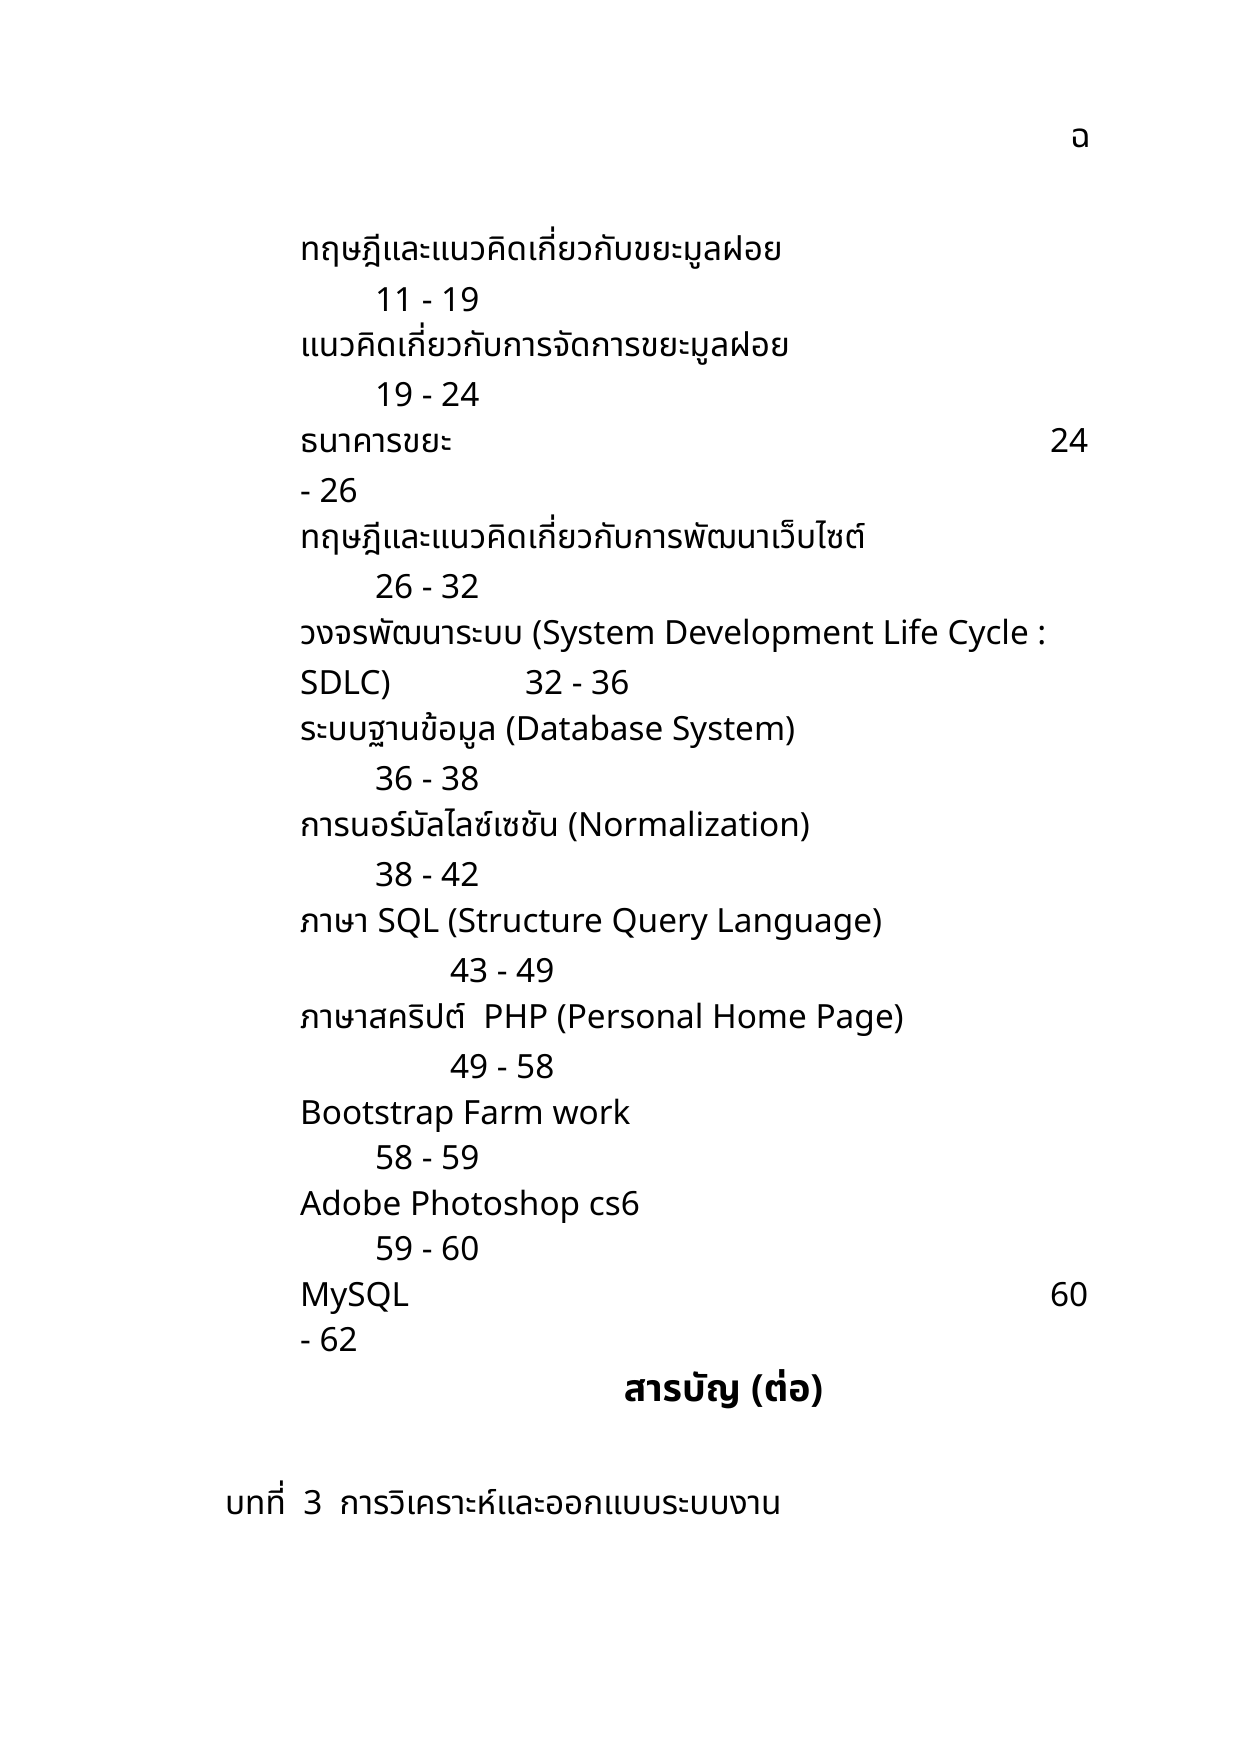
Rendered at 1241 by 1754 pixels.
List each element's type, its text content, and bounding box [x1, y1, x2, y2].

text แนวคิดเกี่ยวกับการจัดการขยะมูลฝอย 19 - 24 [300, 321, 1090, 417]
text การนอร์มัลไลซ์เซชัน (Normalization) 38 - 42 [300, 801, 1090, 897]
text ธนาคารขยะ 24 - 26 [300, 417, 1090, 513]
text ภาษาสคริปต์ PHP (Personal Home Page) 49 - 58 [300, 993, 1090, 1089]
text สารบัญ (ต่อ) [300, 1361, 1090, 1418]
text Adobe Photoshop cs6 59 - 60 [300, 1179, 1090, 1270]
text MySQL 60 - 62 [300, 1270, 1090, 1361]
text Bootstrap Farm work 58 - 59 [300, 1089, 1090, 1179]
text ทฤษฎีและแนวคิดเกี่ยวกับขยะมูลฝอย 11 - 19 [300, 225, 1090, 321]
text ระบบฐานข้อมูล (Database System) 36 - 38 [300, 704, 1090, 801]
text ภาษา SQL (Structure Query Language) 43 - 49 [300, 897, 1090, 993]
text ทฤษฎีและแนวคิดเกี่ยวกับการพัฒนาเว็บไซต์ 26 - 32 [300, 513, 1090, 608]
text วงจรพัฒนาระบบ (System Development Life Cycle : SDLC) 32 - 36 [300, 608, 1090, 704]
text บทที่ 3 การวิเคราะห์และออกแบบระบบงาน [225, 1479, 1090, 1529]
